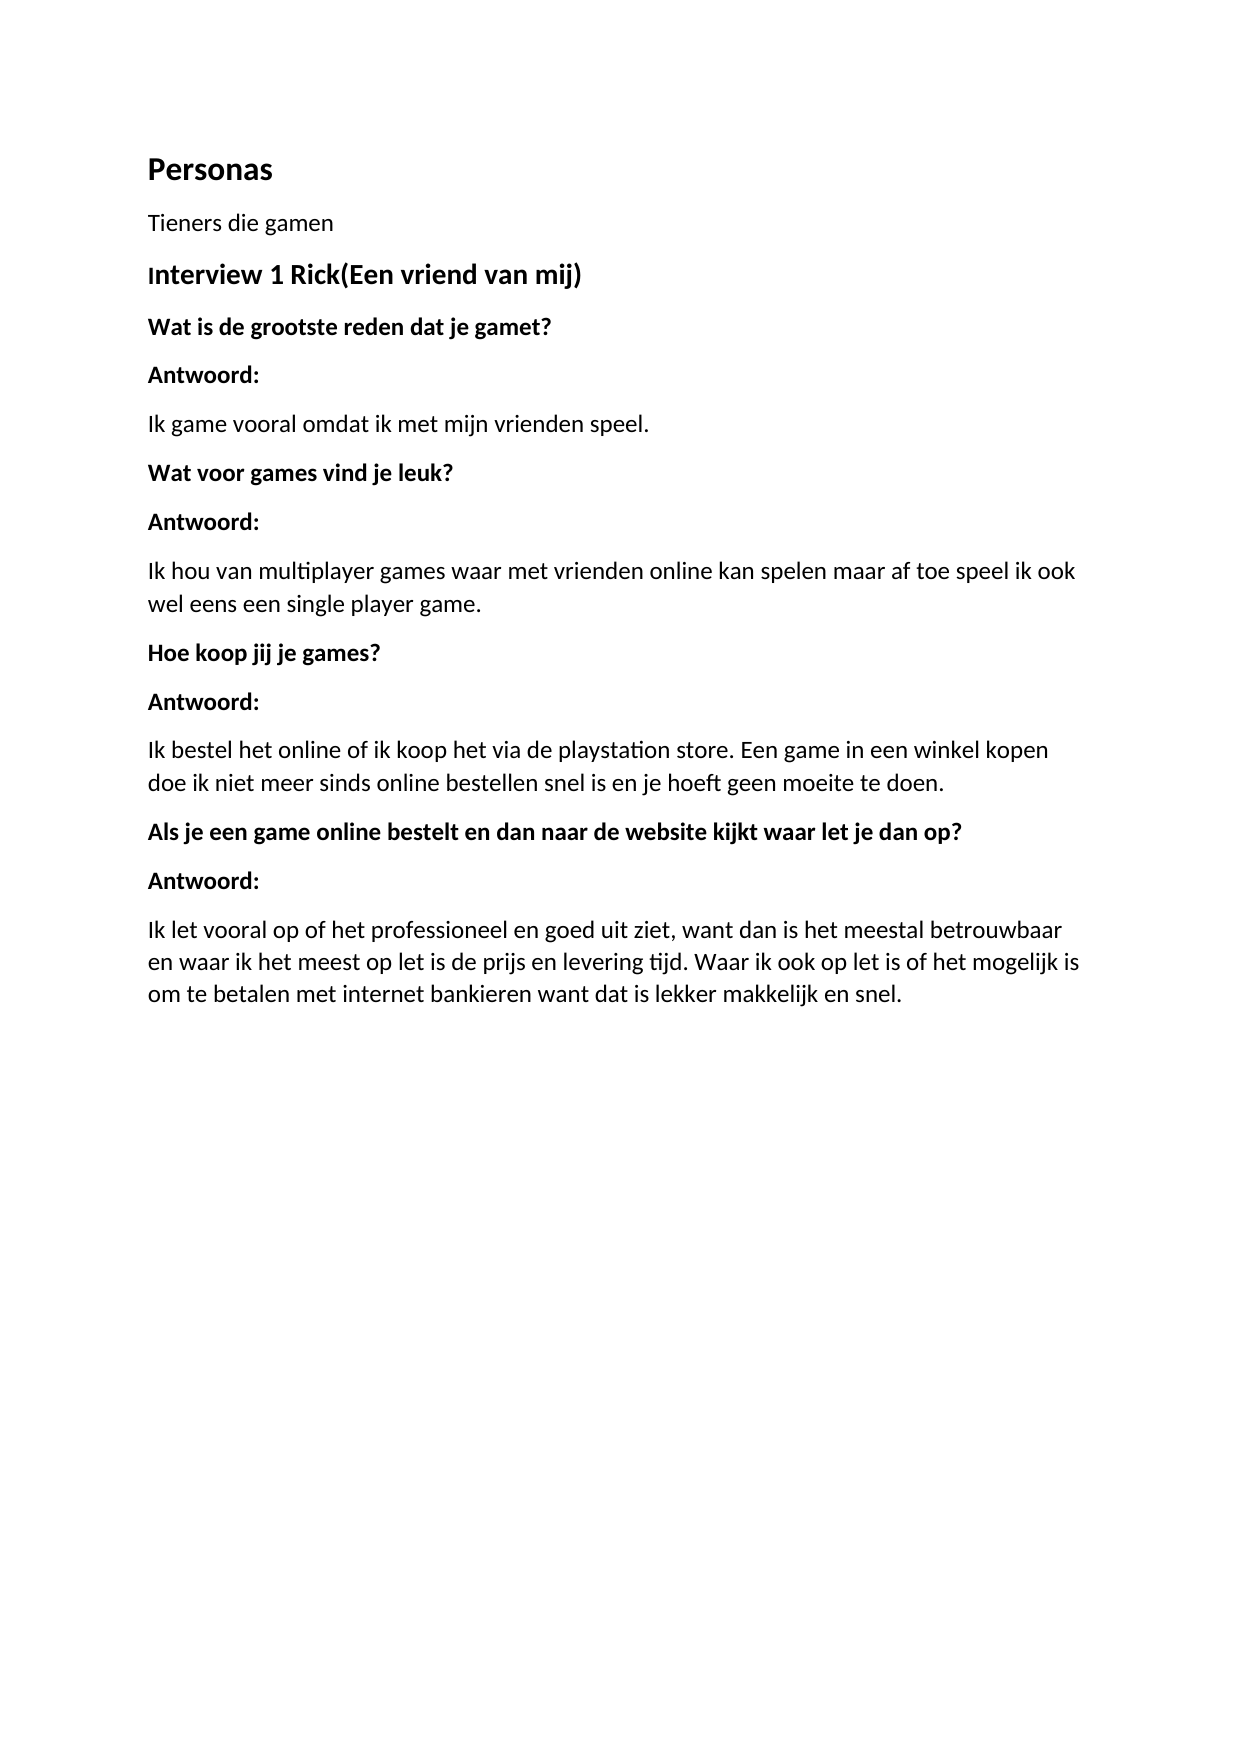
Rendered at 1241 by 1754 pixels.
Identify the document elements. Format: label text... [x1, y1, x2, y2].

text Antwoord: [148, 686, 1093, 716]
text Als je een game online bestelt en dan naar de website kijkt waar let je dan op? [148, 816, 1093, 846]
text Hoe koop jij je games? [148, 637, 1093, 667]
text Ik hou van multiplayer games waar met vrienden online kan spelen maar af toe speel ik ook wel eens een single player game. [148, 556, 1093, 618]
text Ik game vooral omdat ik met mijn vrienden speel. [148, 409, 1093, 439]
text Wat is de grootste reden dat je gamet? [148, 311, 1093, 341]
text Ik bestel het online of ik koop het via de playstation store. Een game in een winkel kopen doe ik niet meer sinds online bestellen snel is en je hoeft geen moeite te doen. [148, 735, 1093, 797]
text Interview 1 Rick(Een vriend van mij) [148, 256, 1093, 292]
text Antwoord: [148, 507, 1093, 537]
text Wat voor games vind je leuk? [148, 458, 1093, 488]
text Tieners die gamen [148, 207, 1093, 238]
text Personas [148, 148, 1093, 188]
text Antwoord: [148, 360, 1093, 390]
text Ik let vooral op of het professioneel en goed uit ziet, want dan is het meestal betrouwbaar en waar ik het meest op let is de prijs en levering tijd. Waar ik ook op let is of het mogelijk is om te betalen met internet bankieren want dat is lekker makkelijk en snel. [148, 914, 1093, 1009]
text Antwoord: [148, 865, 1093, 895]
